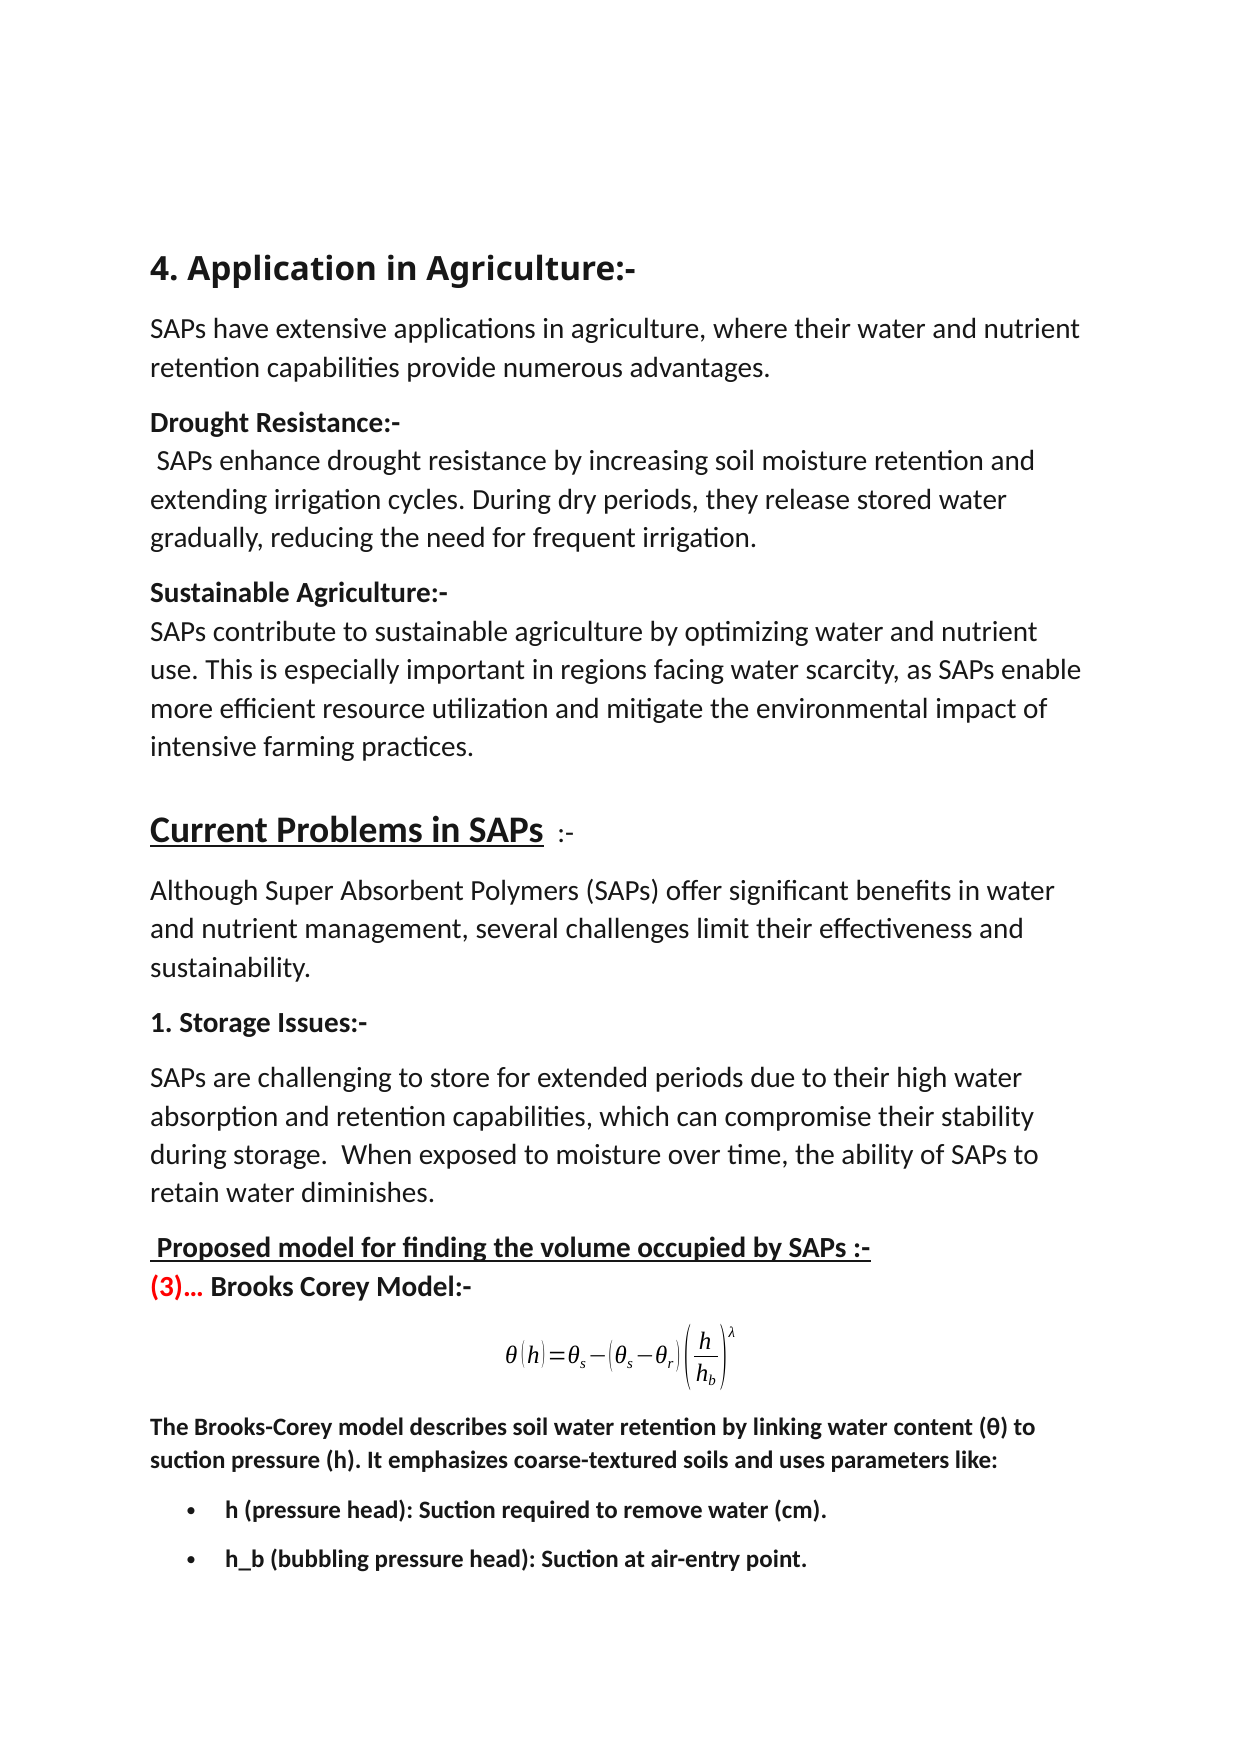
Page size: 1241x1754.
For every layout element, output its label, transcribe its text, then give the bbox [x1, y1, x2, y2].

text 1. Storage Issues:- [150, 1004, 1090, 1040]
text Proposed model for finding the volume occupied by SAPs :- (3)… Brooks Corey Model:- [150, 1229, 1090, 1304]
text SAPs have extensive applications in agriculture, where their water and nutrient retention capabilities provide numerous advantages. [150, 311, 1090, 384]
text Drought Resistance:- SAPs enhance drought resistance by increasing soil moisture retention and extending irrigation cycles. During dry periods, they release stored water gradually, reducing the need for frequent irrigation. [150, 404, 1090, 555]
text Although Super Absorbent Polymers (SAPs) offer significant benefits in water and nutrient management, several challenges limit their effectiveness and sustainability. [150, 872, 1090, 984]
list h (pressure head): Suction required to remove water (cm). [187, 1494, 1090, 1524]
text 4. Application in Agriculture:- [150, 245, 1090, 290]
text SAPs are challenging to store for extended periods due to their high water absorption and retention capabilities, which can compromise their stability during storage. When exposed to moisture over time, the ability of SAPs to retain water diminishes. [150, 1059, 1090, 1210]
text The Brooks-Corey model describes soil water retention by linking water content (θ) to suction pressure (h). It emphasizes coarse-textured soils and uses parameters like: [150, 1411, 1090, 1475]
list h_b (bubbling pressure head): Suction at air-entry point. [187, 1543, 1090, 1574]
text Sustainable Agriculture:- SAPs contribute to sustainable agriculture by optimizing water and nutrient use. This is especially important in regions facing water scarcity, as SAPs enable more efficient resource utilization and mitigate the environmental impact of intensive farming practices. Current Problems in SAPs :- [150, 574, 1090, 852]
